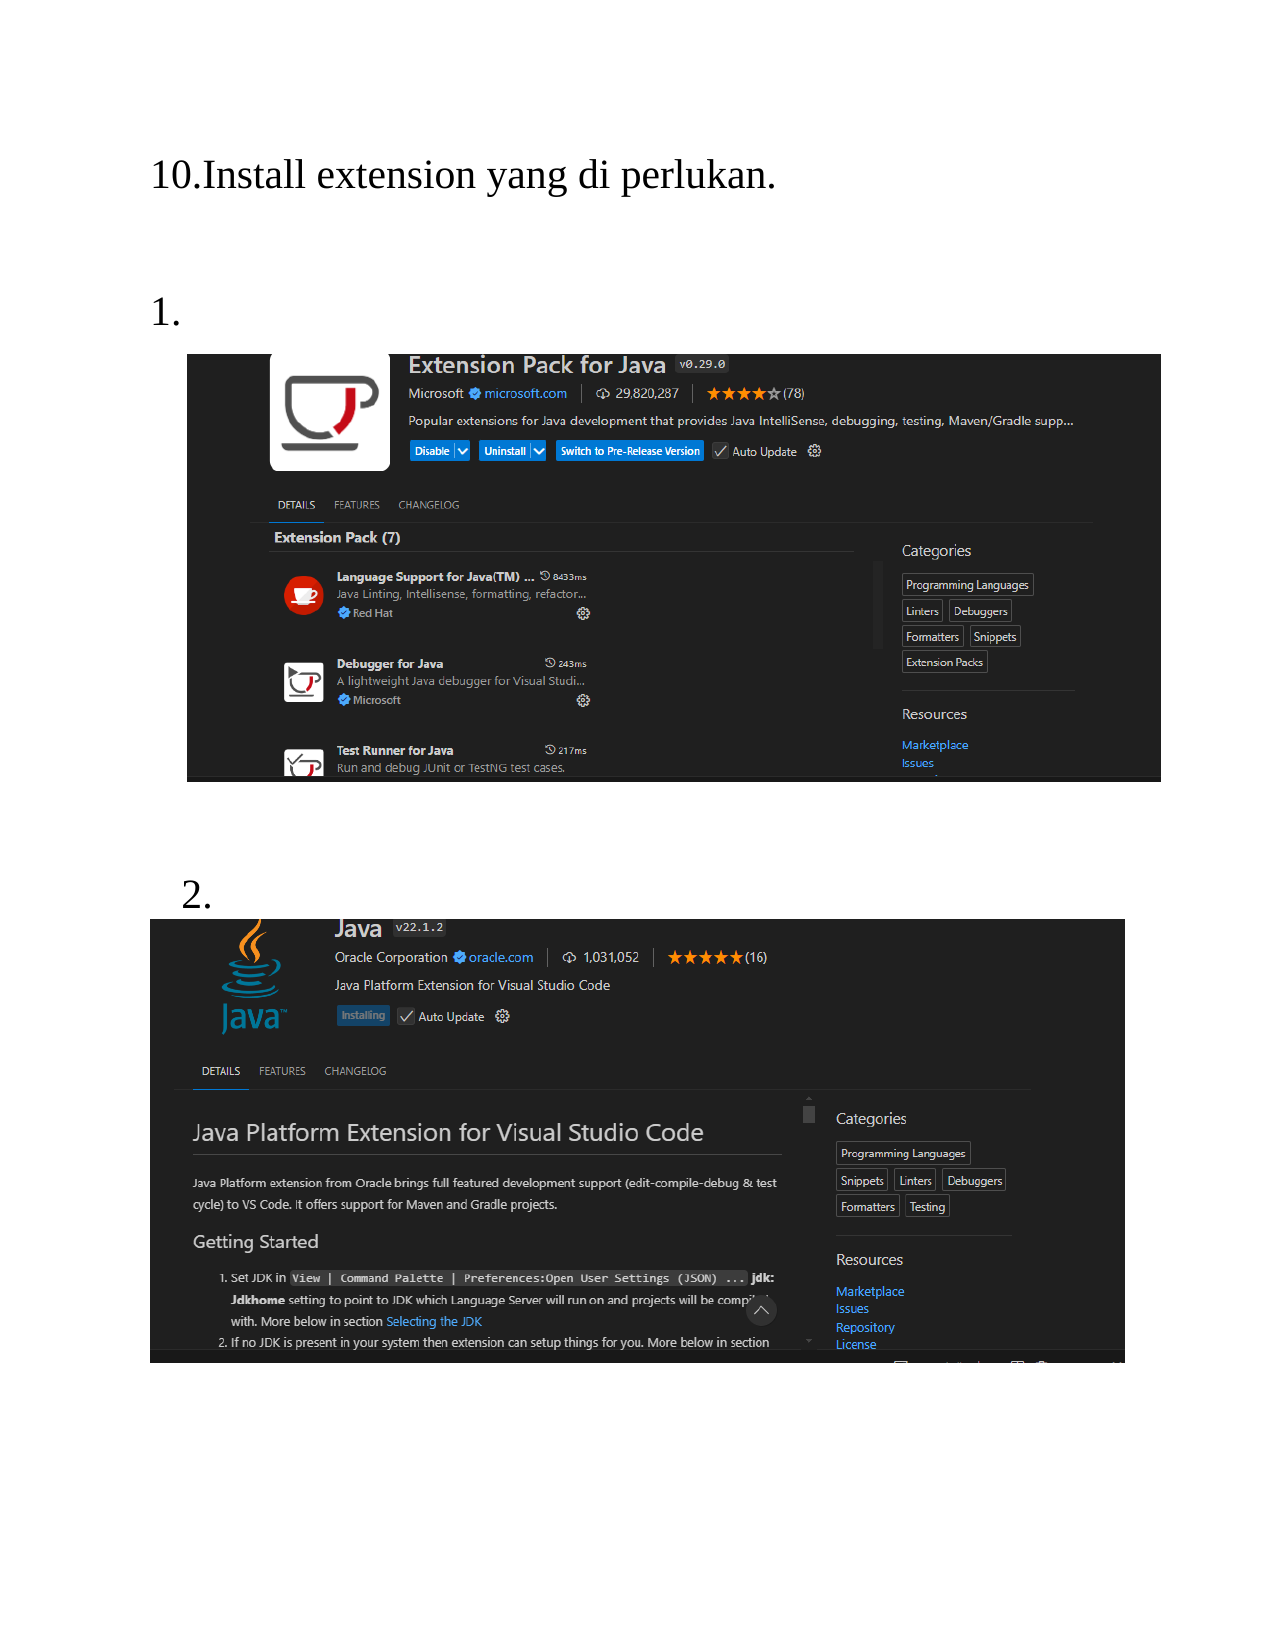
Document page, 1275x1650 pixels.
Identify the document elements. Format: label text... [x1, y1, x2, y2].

text 10.Install extension yang di perlukan. [150, 150, 1125, 198]
text 2. [150, 869, 1125, 919]
picture [150, 919, 1125, 1363]
picture [187, 354, 1161, 782]
text 1. [150, 287, 1125, 334]
